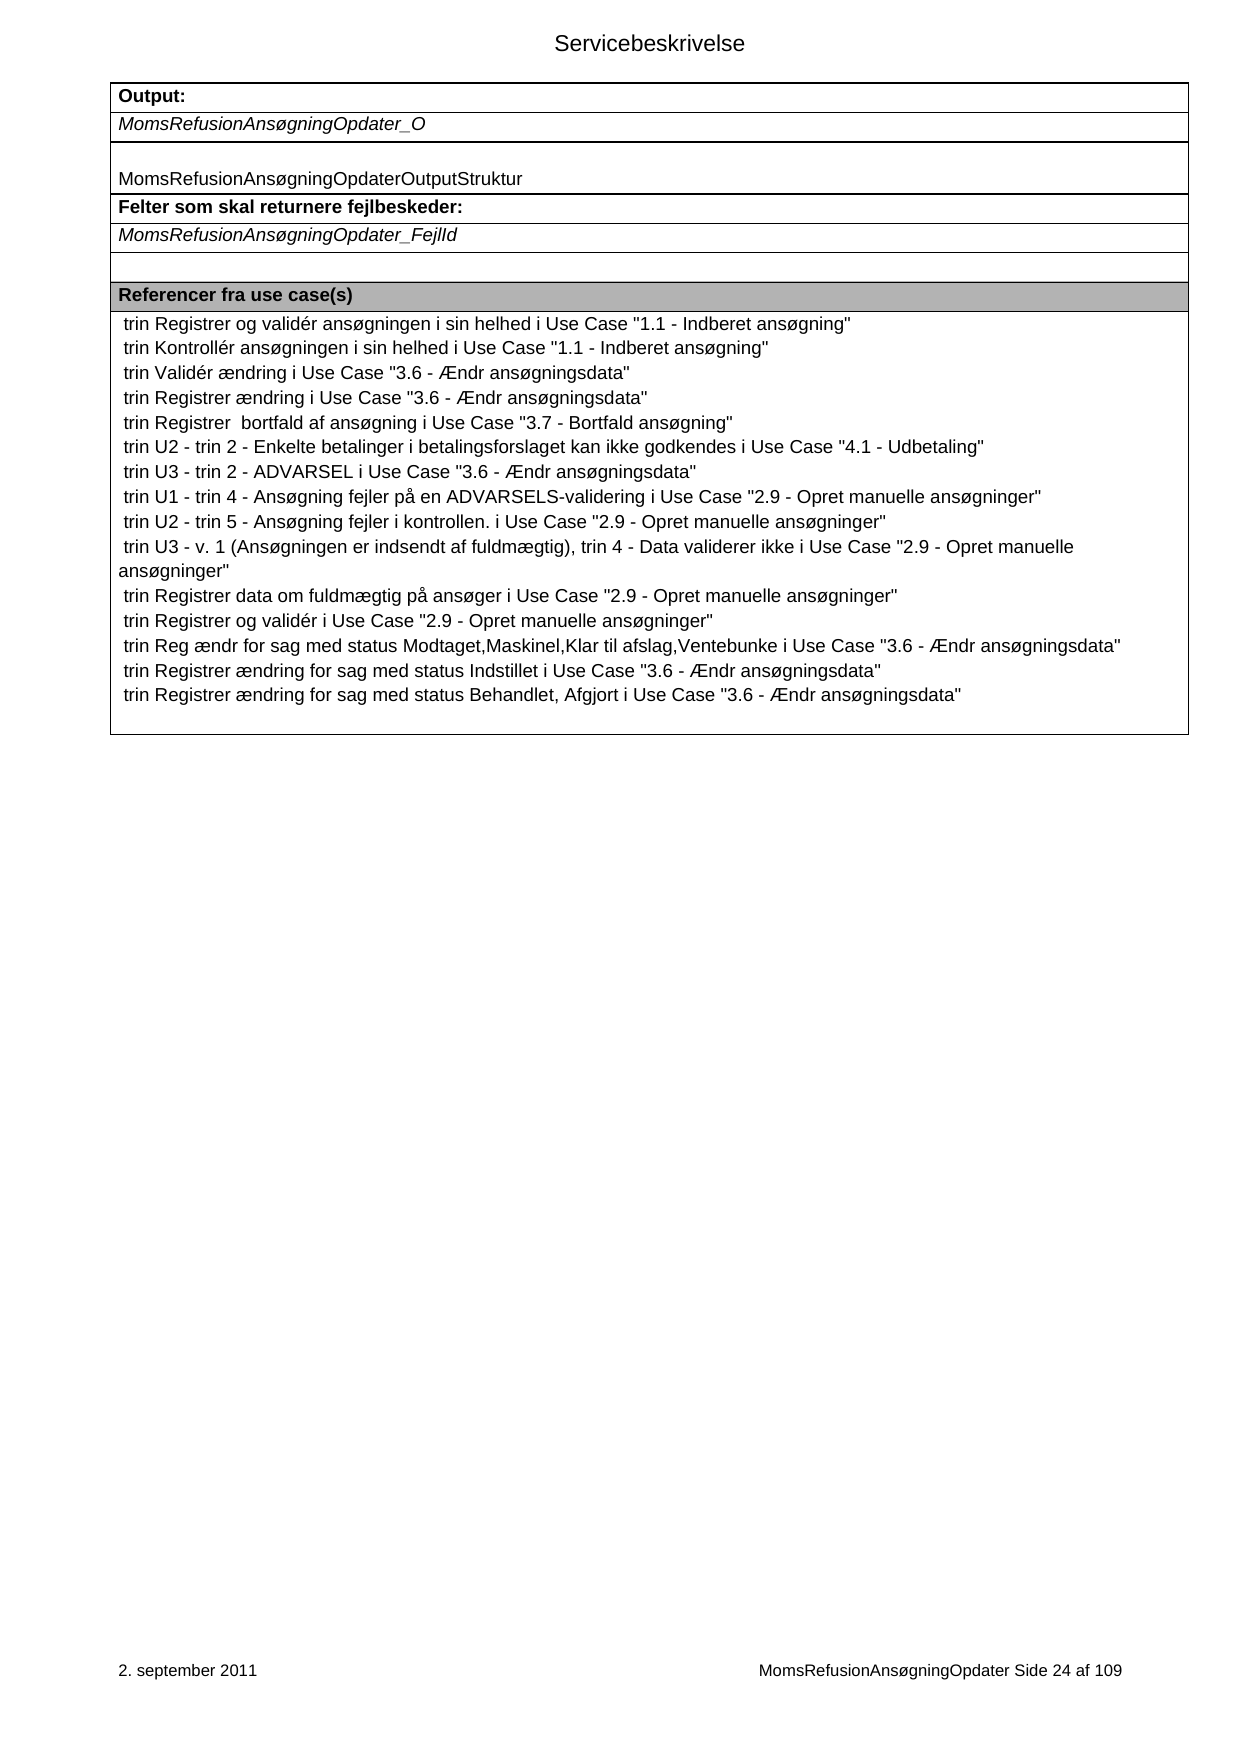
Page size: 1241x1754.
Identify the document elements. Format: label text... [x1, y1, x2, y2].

table_cell Output: [111, 84, 1188, 112]
table_cell Referencer fra use case(s) [111, 283, 1188, 311]
table_cell MomsRefusionAnsøgningOpdaterOutputStruktur [111, 143, 1188, 193]
table_cell MomsRefusionAnsøgningOpdater_FejlId [111, 224, 1188, 252]
table_cell [111, 253, 1188, 281]
table_cell MomsRefusionAnsøgningOpdater_O [111, 113, 1188, 141]
table_cell trin Registrer og validér ansøgningen i sin helhed i Use Case "1.1 - Indberet ansøgning" trin Kontrollér ansøgningen i sin helhed i Use Case "1.1 - Indberet ansøgning" trin Validér ændring i Use Case "3.6 - Ændr ansøgningsdata" trin Registrer ændring i Use Case "3.6 - Ændr ansøgningsdata" trin Registrer bortfald af ansøgning i Use Case "3.7 - Bortfald ansøgning" trin U2 - trin 2 - Enkelte betalinger i betalingsforslaget kan ikke godkendes i Use Case "4.1 - Udbetaling" trin U3 - trin 2 - ADVARSEL i Use Case "3.6 - Ændr ansøgningsdata" trin U1 - trin 4 - Ansøgning fejler på en ADVARSELS-validering i Use Case "2.9 - Opret manuelle ansøgninger" trin U2 - trin 5 - Ansøgning fejler i kontrollen. i Use Case "2.9 - Opret manuelle ansøgninger" trin U3 - v. 1 (Ansøgningen er indsendt af fuldmægtig), trin 4 - Data validerer ikke i Use Case "2.9 - Opret manuelle ansøgninger" trin Registrer data om fuldmægtig på ansøger i Use Case "2.9 - Opret manuelle ansøgninger" trin Registrer og validér i Use Case "2.9 - Opret manuelle ansøgninger" trin Reg ændr for sag med status Modtaget,Maskinel,Klar til afslag,Ventebunke i Use Case "3.6 - Ændr ansøgningsdata" trin Registrer ændring for sag med status Indstillet i Use Case "3.6 - Ændr ansøgningsdata" trin Registrer ændring for sag med status Behandlet, Afgjort i Use Case "3.6 - Ændr ansøgningsdata" [111, 312, 1188, 734]
table_cell Felter som skal returnere fejlbeskeder: [111, 195, 1188, 222]
